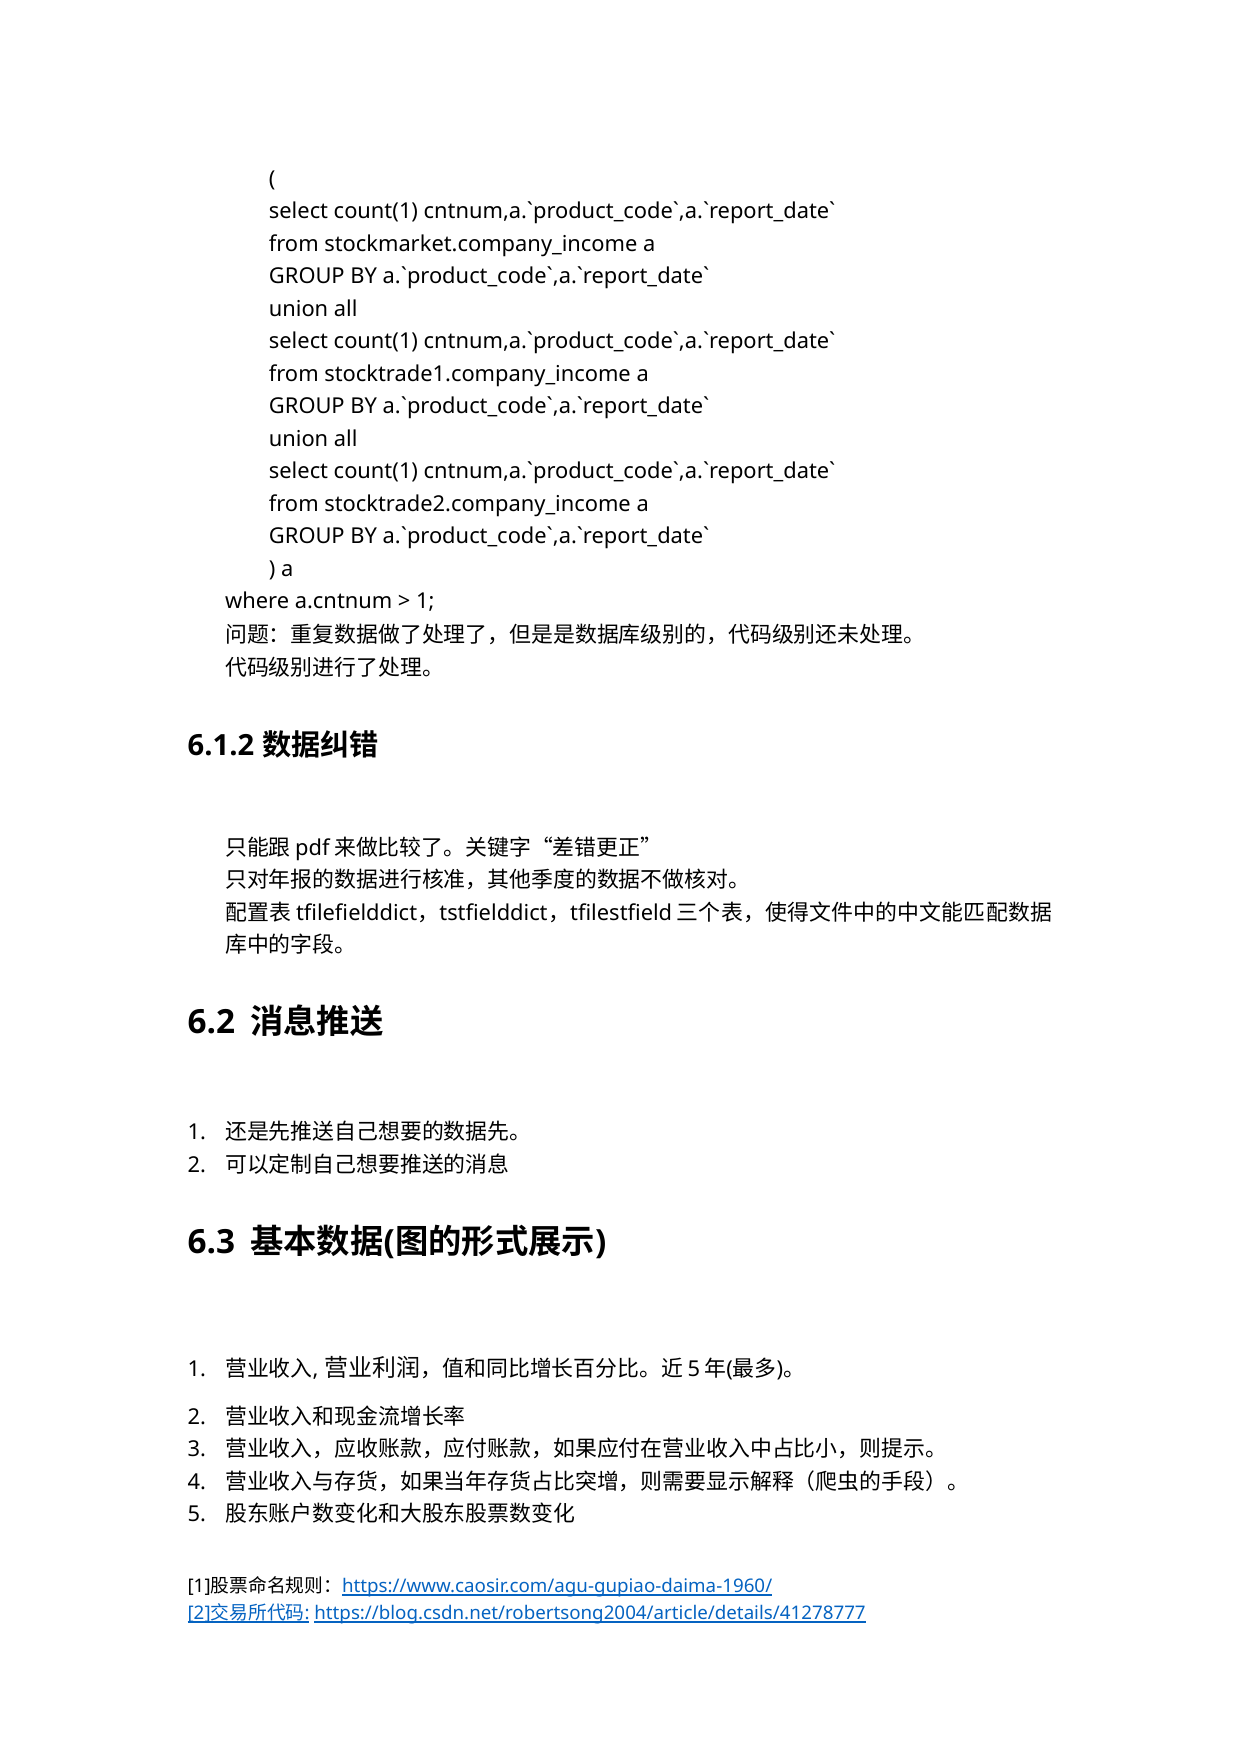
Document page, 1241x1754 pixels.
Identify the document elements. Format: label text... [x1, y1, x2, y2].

list 还是先推送自己想要的数据先。 [187, 1114, 1053, 1147]
list 营业收入, 营业利润，值和同比增长百分比。近5年(最多)。 [187, 1333, 1053, 1398]
list 可以定制自己想要推送的消息 [187, 1147, 1053, 1179]
list 配置表tfilefielddict，tstfielddict，tfilestfield三个表，使得文件中的中文能匹配数据库中的字段。 [225, 894, 1053, 959]
subtitle 6.1.2 数据纠错 [187, 711, 1053, 776]
list select count(1) cntnum,a.`product_code`,a.`report_date` [225, 194, 1053, 227]
list union all [225, 292, 1053, 324]
list ) a [225, 552, 1053, 584]
list 只对年报的数据进行核准，其他季度的数据不做核对。 [225, 862, 1053, 894]
list GROUP BY a.`product_code`,a.`report_date` [225, 259, 1053, 292]
list from stocktrade1.company_income a [225, 357, 1053, 389]
list 营业收入和现金流增长率 [187, 1398, 1053, 1431]
list GROUP BY a.`product_code`,a.`report_date` [225, 519, 1053, 552]
subtitle 消息推送 [187, 987, 1053, 1052]
list ( [225, 162, 1053, 194]
list 营业收入，应收账款，应付账款，如果应付在营业收入中占比小，则提示。 [187, 1431, 1053, 1463]
list select count(1) cntnum,a.`product_code`,a.`report_date` [225, 324, 1053, 357]
list 代码级别进行了处理。 [225, 649, 1053, 682]
list from stocktrade2.company_income a [225, 487, 1053, 519]
list 营业收入与存货，如果当年存货占比突增，则需要显示解释（爬虫的手段）。 [187, 1463, 1053, 1496]
list from stockmarket.company_income a [225, 227, 1053, 259]
list 只能跟pdf来做比较了。关键字“差错更正” [225, 829, 1053, 862]
list select count(1) cntnum,a.`product_code`,a.`report_date` [225, 454, 1053, 487]
list 问题：重复数据做了处理了，但是是数据库级别的，代码级别还未处理。 [225, 617, 1053, 649]
list where a.cntnum > 1; [225, 584, 1053, 617]
subtitle 基本数据(图的形式展示) [187, 1206, 1053, 1271]
list 股东账户数变化和大股东股票数变化 [187, 1496, 1053, 1528]
list union all [225, 422, 1053, 454]
list GROUP BY a.`product_code`,a.`report_date` [225, 389, 1053, 422]
